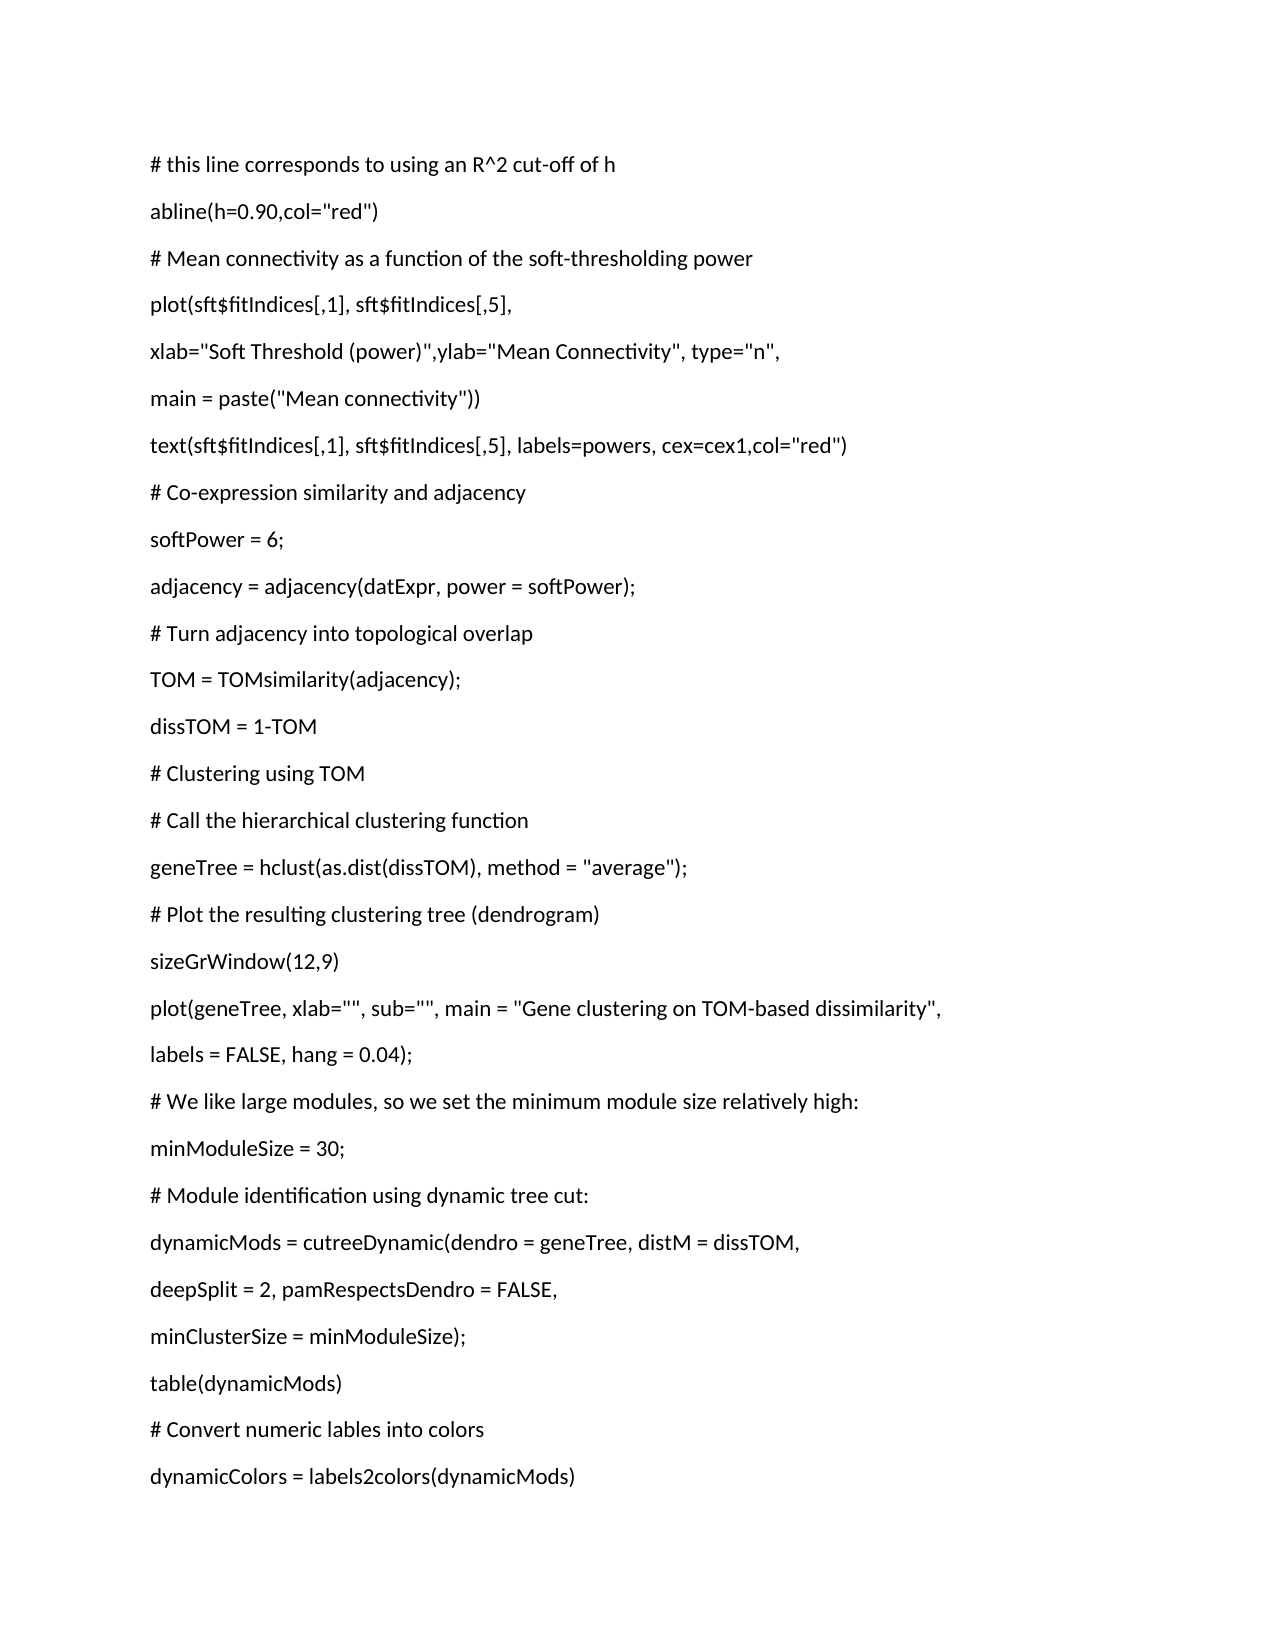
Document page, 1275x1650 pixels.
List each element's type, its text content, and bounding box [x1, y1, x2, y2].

text TOM = TOMsimilarity(adjacency); [150, 666, 1125, 694]
text # We like large modules, so we set the minimum module size relatively high: [150, 1087, 1125, 1116]
text softPower = 6; [150, 525, 1125, 553]
text # Turn adjacency into topological overlap [150, 619, 1125, 647]
text # Clustering using TOM [150, 759, 1125, 787]
text deepSplit = 2, pamRespectsDendro = FALSE, [150, 1275, 1125, 1303]
text adjacency = adjacency(datExpr, power = softPower); [150, 572, 1125, 600]
text dynamicMods = cutreeDynamic(dendro = geneTree, distM = dissTOM, [150, 1228, 1125, 1256]
text plot(sft$fitIndices[,1], sft$fitIndices[,5], [150, 291, 1125, 319]
text text(sft$fitIndices[,1], sft$fitIndices[,5], labels=powers, cex=cex1,col="red") [150, 431, 1125, 459]
text dynamicColors = labels2colors(dynamicMods) [150, 1462, 1125, 1491]
text abline(h=0.90,col="red") [150, 197, 1125, 225]
text minClusterSize = minModuleSize); [150, 1322, 1125, 1350]
text plot(geneTree, xlab="", sub="", main = "Gene clustering on TOM-based dissimilarity", [150, 994, 1125, 1022]
text # this line corresponds to using an R^2 cut-off of h [150, 150, 1125, 178]
text table(dynamicMods) [150, 1369, 1125, 1397]
text geneTree = hclust(as.dist(dissTOM), method = "average"); [150, 853, 1125, 881]
text # Module identification using dynamic tree cut: [150, 1181, 1125, 1209]
text minModuleSize = 30; [150, 1134, 1125, 1162]
text # Mean connectivity as a function of the soft-thresholding power [150, 244, 1125, 272]
text # Convert numeric lables into colors [150, 1416, 1125, 1444]
text main = paste("Mean connectivity")) [150, 384, 1125, 412]
text # Call the hierarchical clustering function [150, 806, 1125, 834]
text labels = FALSE, hang = 0.04); [150, 1041, 1125, 1069]
text # Co-expression similarity and adjacency [150, 478, 1125, 506]
text dissTOM = 1-TOM [150, 712, 1125, 741]
text xlab="Soft Threshold (power)",ylab="Mean Connectivity", type="n", [150, 337, 1125, 366]
text sizeGrWindow(12,9) [150, 947, 1125, 975]
text # Plot the resulting clustering tree (dendrogram) [150, 900, 1125, 928]
